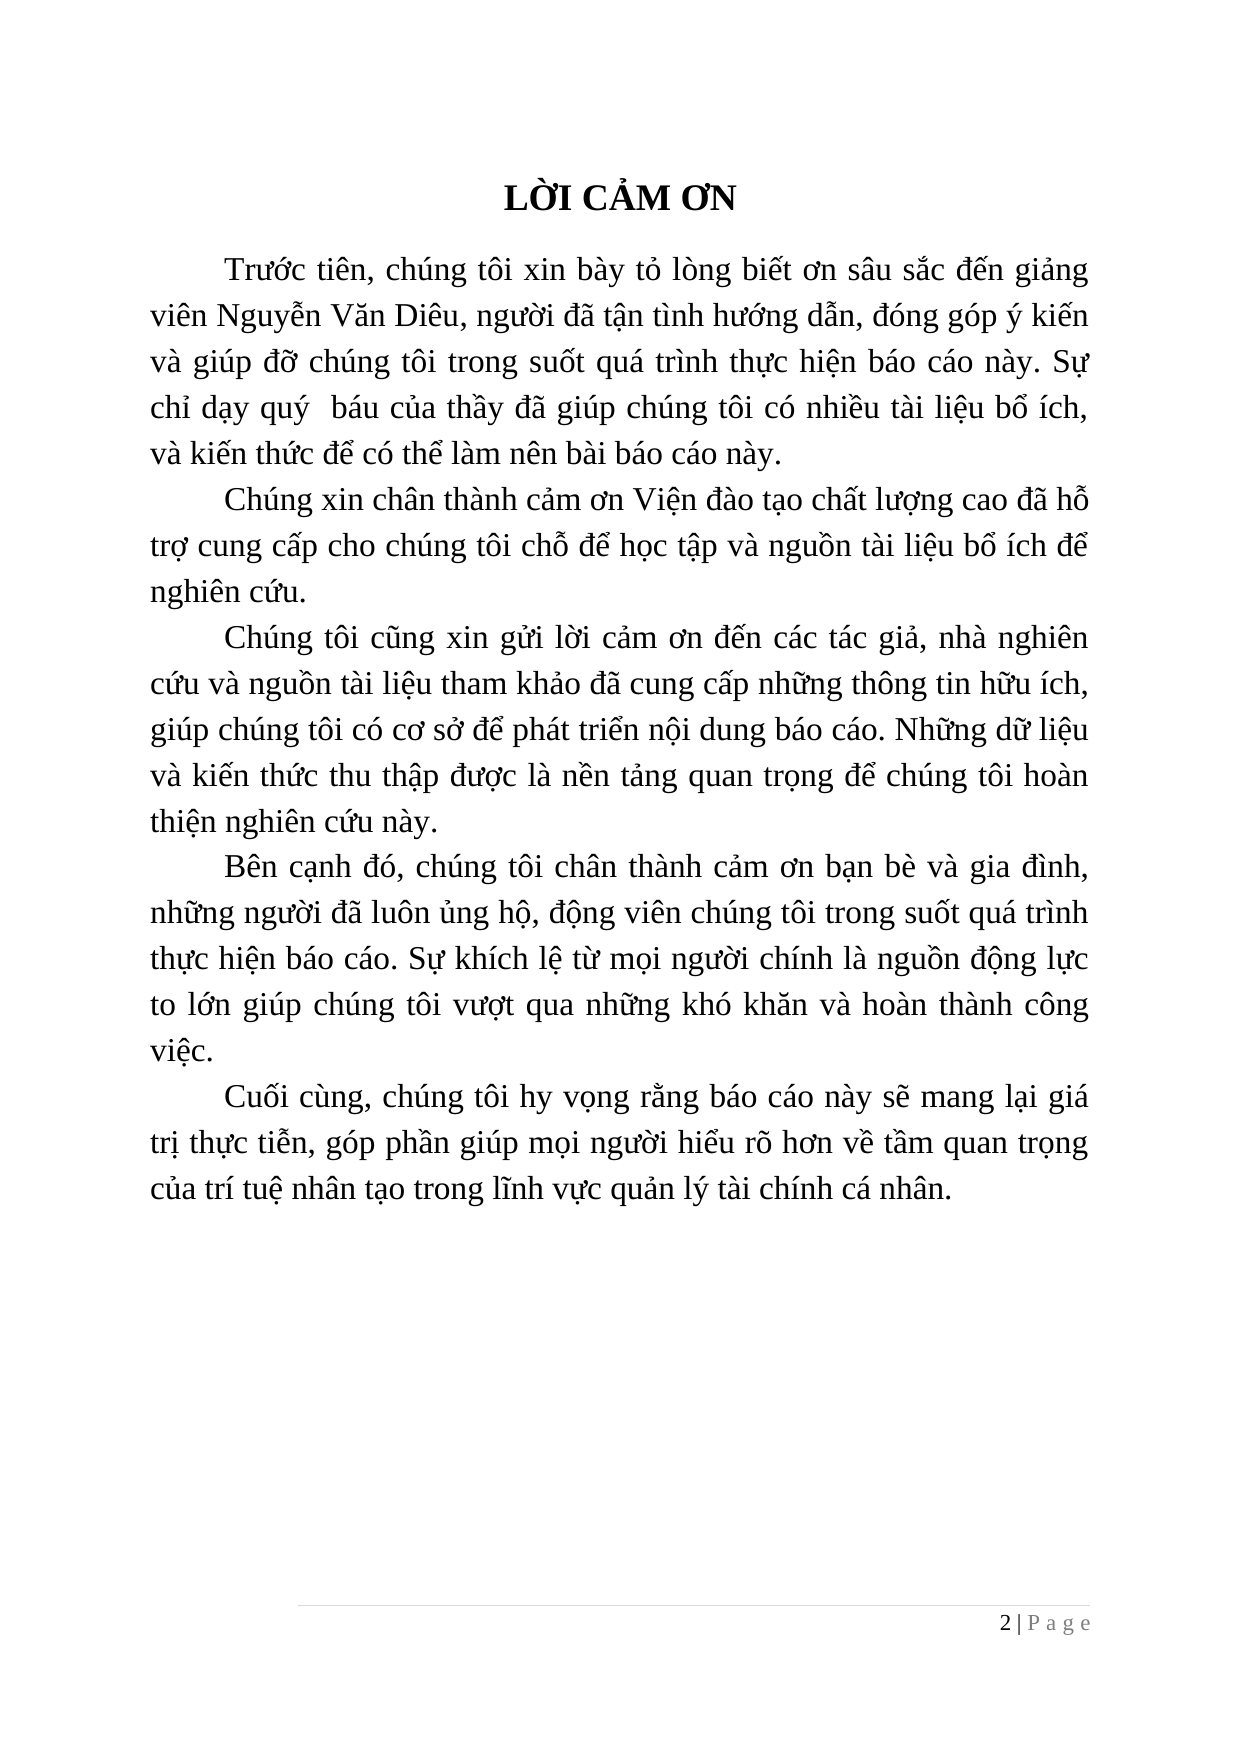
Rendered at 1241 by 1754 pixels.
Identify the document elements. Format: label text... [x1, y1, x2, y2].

text Cuối cùng, chúng tôi hy vọng rằng báo cáo này sẽ mang lại giá trị thực tiễn, góp phần giúp mọi người hiểu rõ hơn về tầm quan trọng của trí tuệ nhân tạo trong lĩnh vực quản lý tài chính cá nhân. [150, 1076, 1090, 1207]
subtitle LỜI CẢM ƠN [150, 175, 1090, 218]
text Trước tiên, chúng tôi xin bày tỏ lòng biết ơn sâu sắc đến giảng viên Nguyễn Văn Diêu, người đã tận tình hướng dẫn, đóng góp ý kiến và giúp đỡ chúng tôi trong suốt quá trình thực hiện báo cáo này. Sự chỉ dạy quý báu của thầy đã giúp chúng tôi có nhiều tài liệu bổ ích, và kiến thức để có thể làm nên bài báo cáo này. [150, 249, 1090, 472]
text Chúng tôi cũng xin gửi lời cảm ơn đến các tác giả, nhà nghiên cứu và nguồn tài liệu tham khảo đã cung cấp những thông tin hữu ích, giúp chúng tôi có cơ sở để phát triển nội dung báo cáo. Những dữ liệu và kiến thức thu thập được là nền tảng quan trọng để chúng tôi hoàn thiện nghiên cứu này. [150, 617, 1090, 839]
text Bên cạnh đó, chúng tôi chân thành cảm ơn bạn bè và gia đình, những người đã luôn ủng hộ, động viên chúng tôi trong suốt quá trình thực hiện báo cáo. Sự khích lệ từ mọi người chính là nguồn động lực to lớn giúp chúng tôi vượt qua những khó khăn và hoàn thành công việc. [150, 847, 1090, 1069]
text Chúng xin chân thành cảm ơn Viện đào tạo chất lượng cao đã hỗ trợ cung cấp cho chúng tôi chỗ để học tập và nguồn tài liệu bổ ích để nghiên cứu. [150, 479, 1090, 609]
